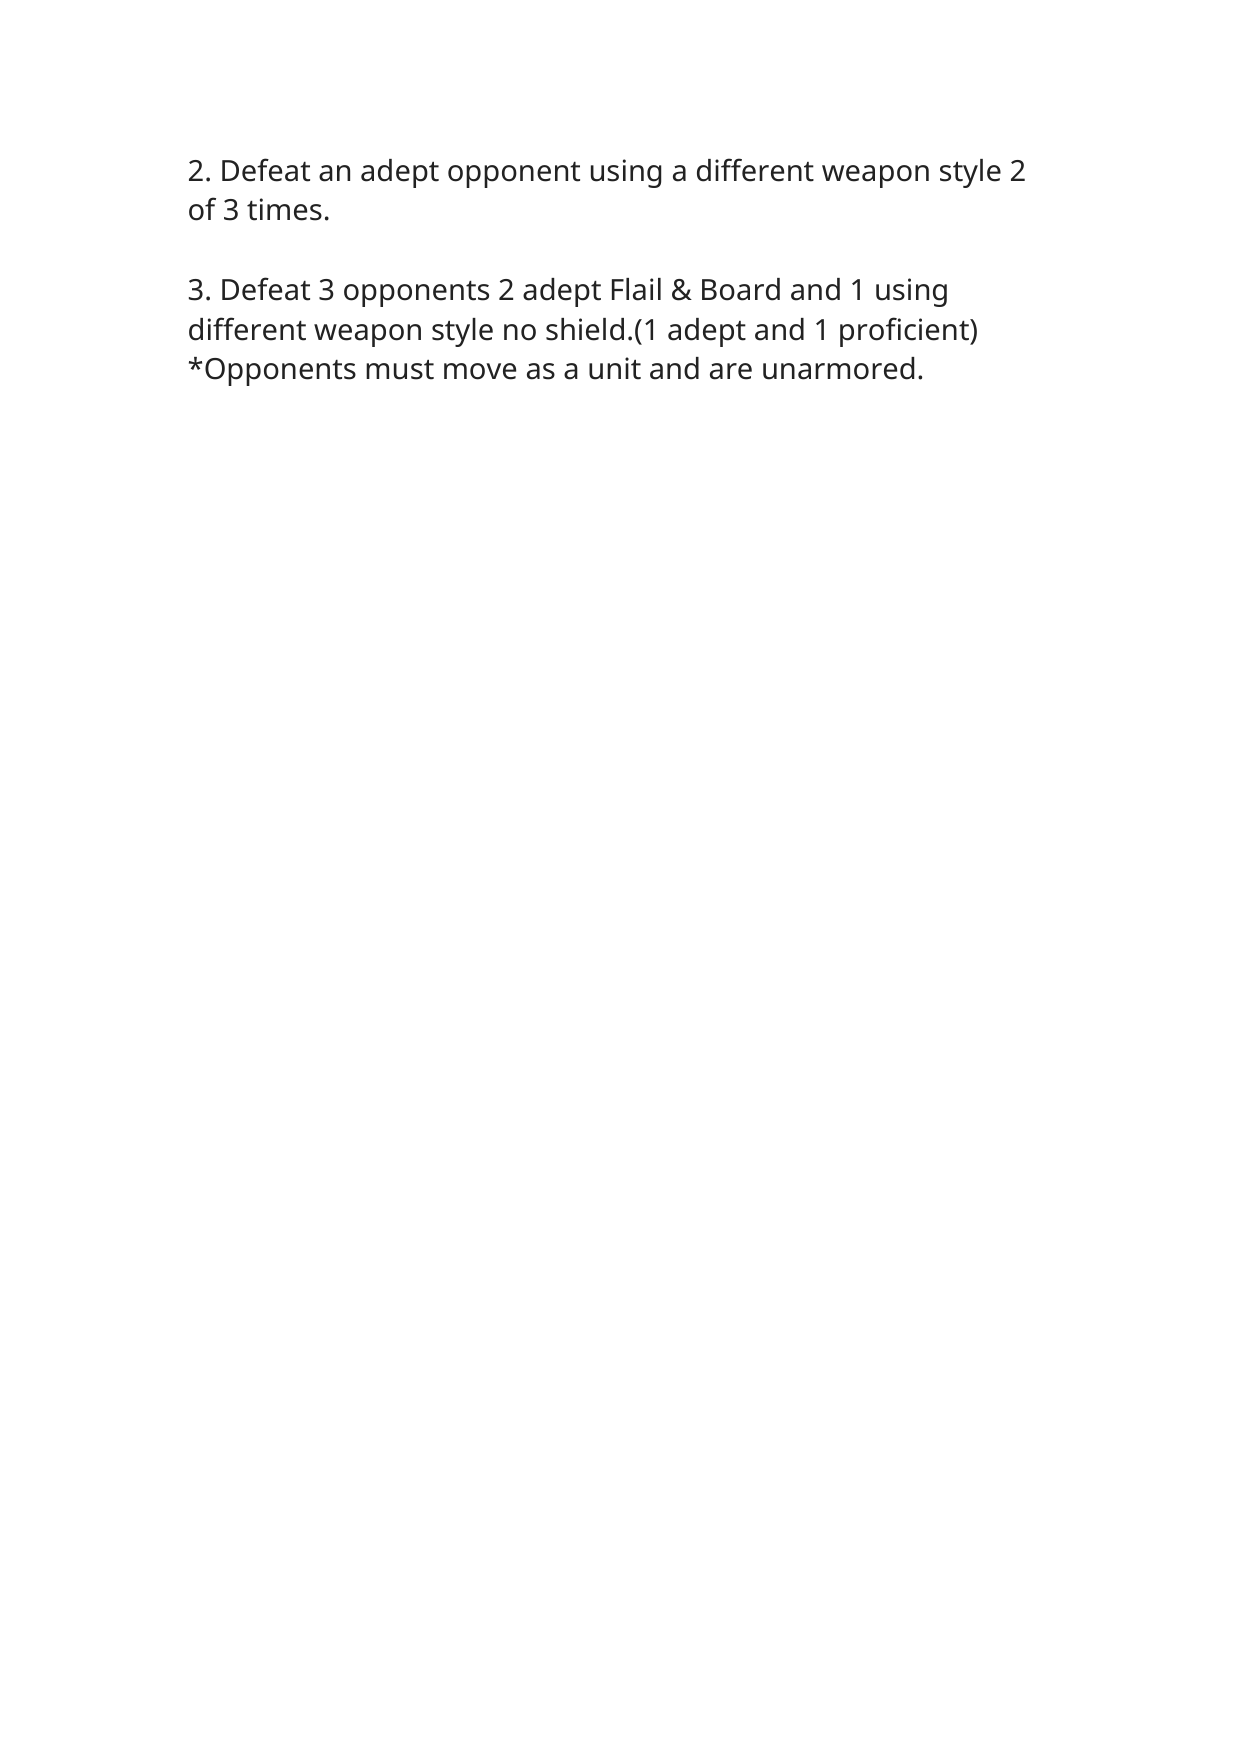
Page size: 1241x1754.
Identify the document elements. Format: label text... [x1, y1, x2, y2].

text *Opponents must move as a unit and are unarmored. [187, 348, 1053, 388]
text 3. Defeat 3 opponents 2 adept Flail & Board and 1 using different weapon style no shield.(1 adept and 1 proficient) [950, 269, 1053, 348]
text 2. Defeat an adept opponent using a different weapon style 2 of 3 times. [331, 150, 1053, 229]
